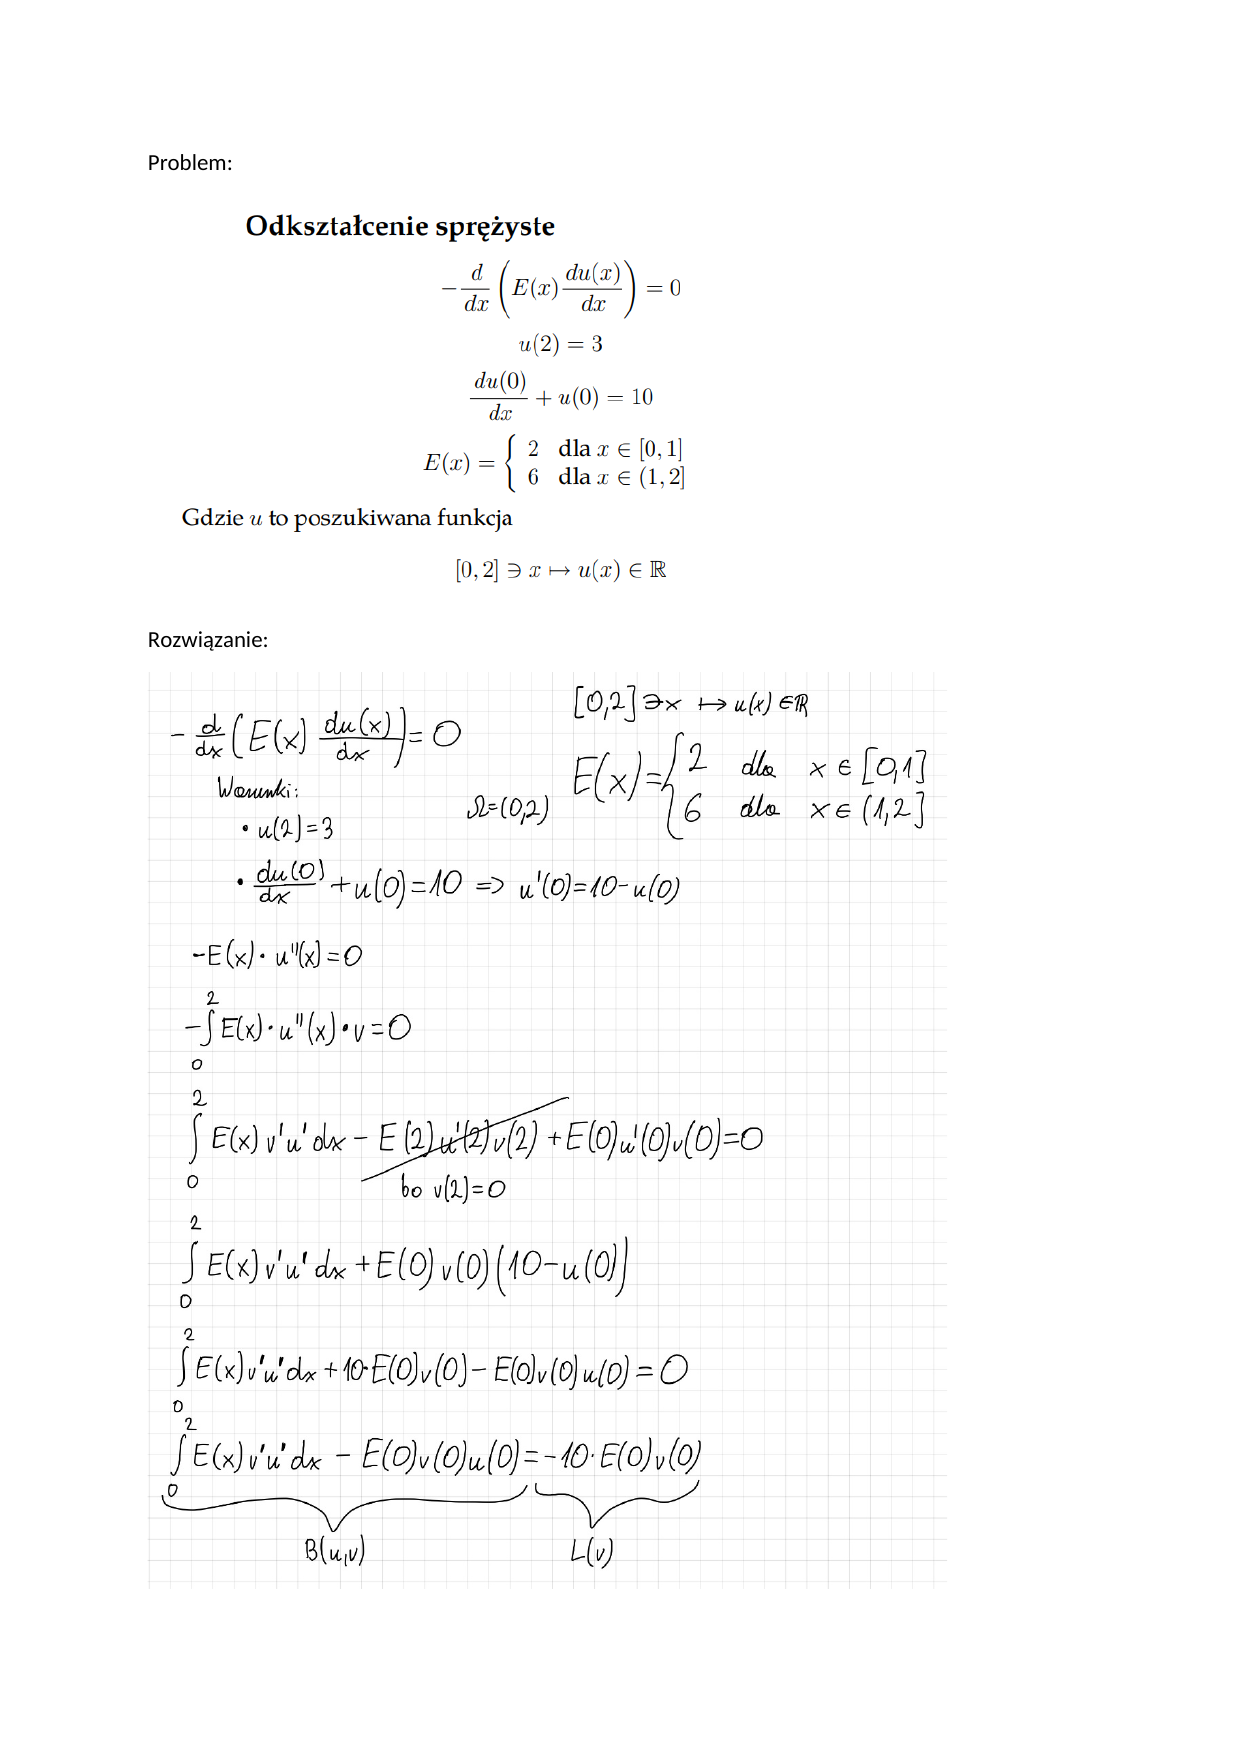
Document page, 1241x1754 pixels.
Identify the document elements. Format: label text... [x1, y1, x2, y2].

text Problem: [148, 148, 1093, 176]
picture [147, 194, 795, 607]
picture [147, 672, 948, 1589]
text Rozwiązanie: [148, 625, 1093, 653]
